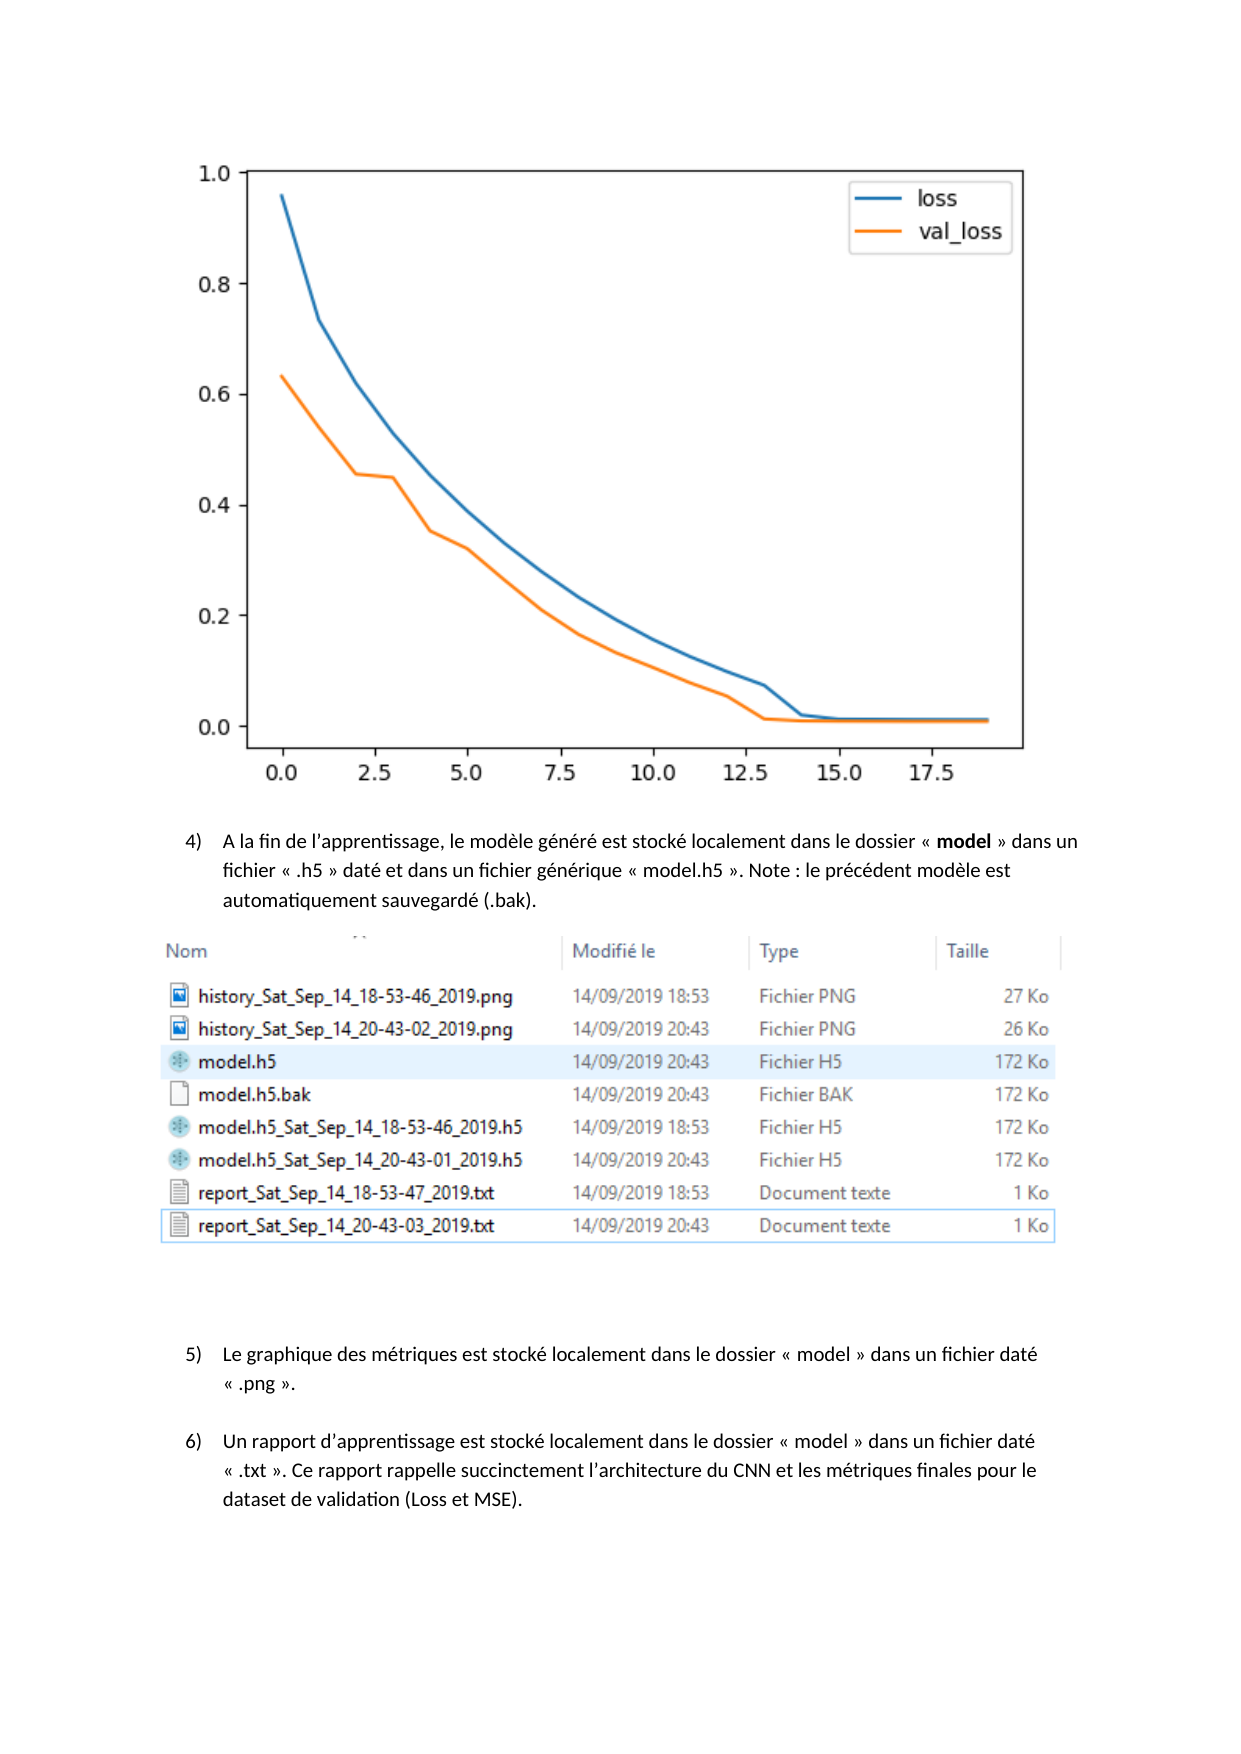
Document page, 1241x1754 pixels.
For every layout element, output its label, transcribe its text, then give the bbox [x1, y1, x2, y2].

list A la fin de l’apprentissage, le modèle généré est stocké localement dans le dossier « model » dans un fichier « .h5 » daté et dans un fichier générique « model.h5 ». Note : le précédent modèle est automatiquement sauvegardé (.bak). [185, 828, 1093, 912]
list Le graphique des métriques est stocké localement dans le dossier « model » dans un fichier daté « .png ». [185, 1341, 1093, 1395]
picture [181, 147, 1060, 804]
picture [147, 936, 1093, 1287]
list Un rapport d’apprentissage est stocké localement dans le dossier « model » dans un fichier daté « .txt ». Ce rapport rappelle succinctement l’architecture du CNN et les métriques finales pour le dataset de validation (Loss et MSE). [185, 1428, 1093, 1512]
